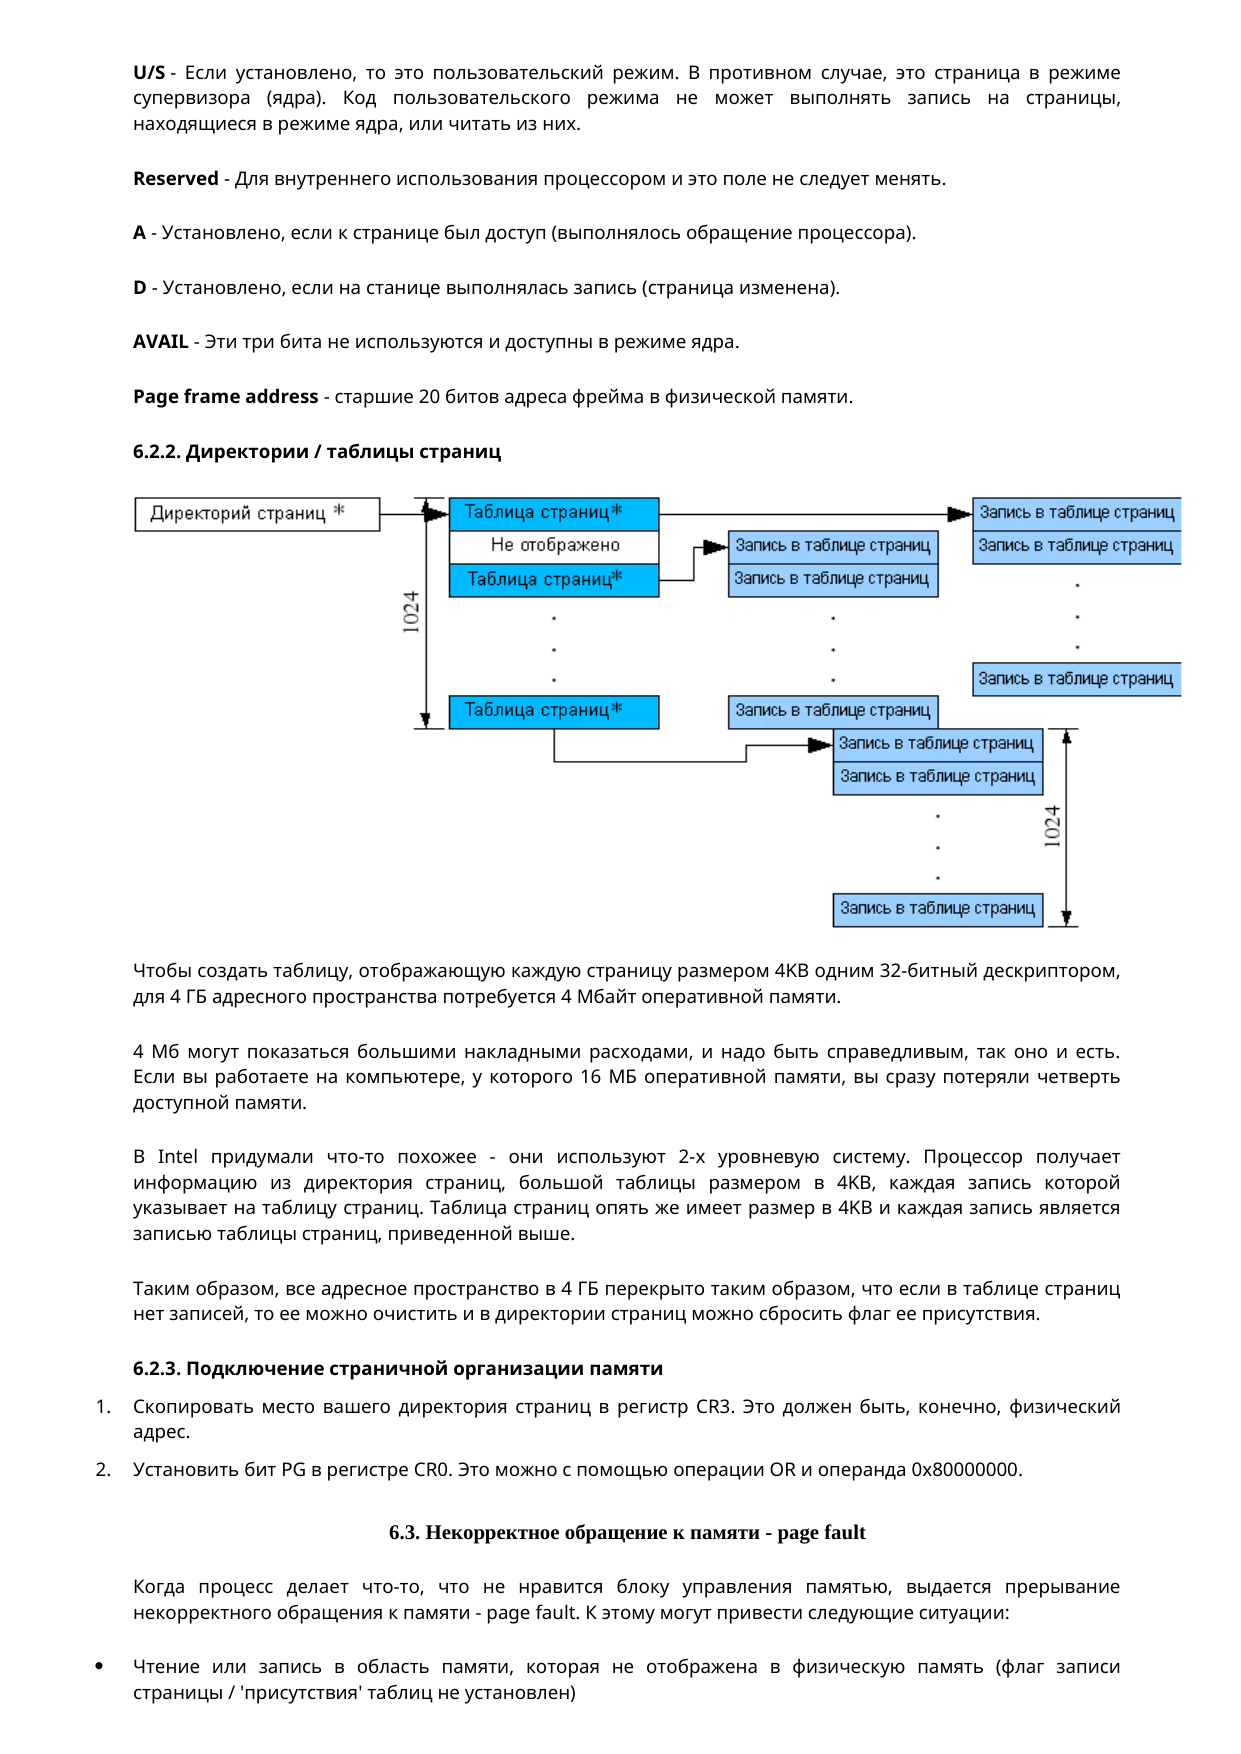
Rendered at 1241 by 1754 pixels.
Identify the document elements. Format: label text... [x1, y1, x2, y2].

text AVAIL - Эти три бита не используются и доступны в режиме ядра. [133, 329, 1122, 354]
text Чтобы создать таблицу, отображающую каждую страницу размером 4KB одним 32-битный дескриптором, для 4 ГБ адресного пространства потребуется 4 Мбайт оперативной памяти. [133, 958, 1122, 1009]
list Чтение или запись в область памяти, которая не отображена в физическую память (флаг записи страницы / 'присутствия' таблиц не установлен) [95, 1654, 1122, 1705]
text Таким образом, все адресное пространство в 4 ГБ перекрыто таким образом, что если в таблице страниц нет записей, то ее можно очистить и в директории страниц можно сбросить флаг ее присутствия. [133, 1275, 1122, 1326]
text D - Установлено, если на станице выполнялась запись (страница изменена). [133, 274, 1122, 300]
text A - Установлено, если к странице был доступ (выполнялось обращение процессора). [133, 219, 1122, 245]
subtitle 6.3. Некорректное обращение к памяти - page fault [133, 1520, 1122, 1544]
text Reserved - Для внутреннего использования процессором и это поле не следует менять. [133, 165, 1122, 190]
list Установить бит PG в регистре CR0. Это можно с помощью операции OR и операнда 0x80000000. [95, 1457, 1122, 1482]
text 4 Мб могут показаться большими накладными расходами, и надо быть справедливым, так оно и есть. Если вы работаете на компьютере, у которого 16 МБ оперативной памяти, вы сразу потеряли четверть доступной памяти. [133, 1038, 1122, 1114]
subtitle 6.2.3. Подключение страничной организации памяти [133, 1355, 1122, 1381]
text Когда процесс делает что-то, что не нравится блоку управления памятью, выдается прерывание некорректного обращения к памяти - page fault. К этому могут привести следующие ситуации: [133, 1573, 1122, 1624]
list Скопировать место вашего директория страниц в регистр CR3. Это должен быть, конечно, физический адрес. [95, 1393, 1122, 1444]
picture [132, 492, 1182, 929]
subtitle 6.2.2. Директории / таблицы страниц [133, 438, 1122, 464]
text Page frame address - старшие 20 битов адреса фрейма в физической памяти. [133, 383, 1122, 409]
text В Intel придумали что-то похожее - они используют 2-х уровневую систему. Процессор получает информацию из директория страниц, большой таблицы размером в 4KB, каждая запись которой указывает на таблицу страниц. Таблица страниц опять же имеет размер в 4KB и каждая запись является записью таблицы страниц, приведенной выше. [133, 1144, 1122, 1246]
text U/S - Если установлено, то это пользовательский режим. В противном случае, это страница в режиме супервизора (ядра). Код пользовательского режима не может выполнять запись на страницы, находящиеся в режиме ядра, или читать из них. [133, 59, 1122, 136]
